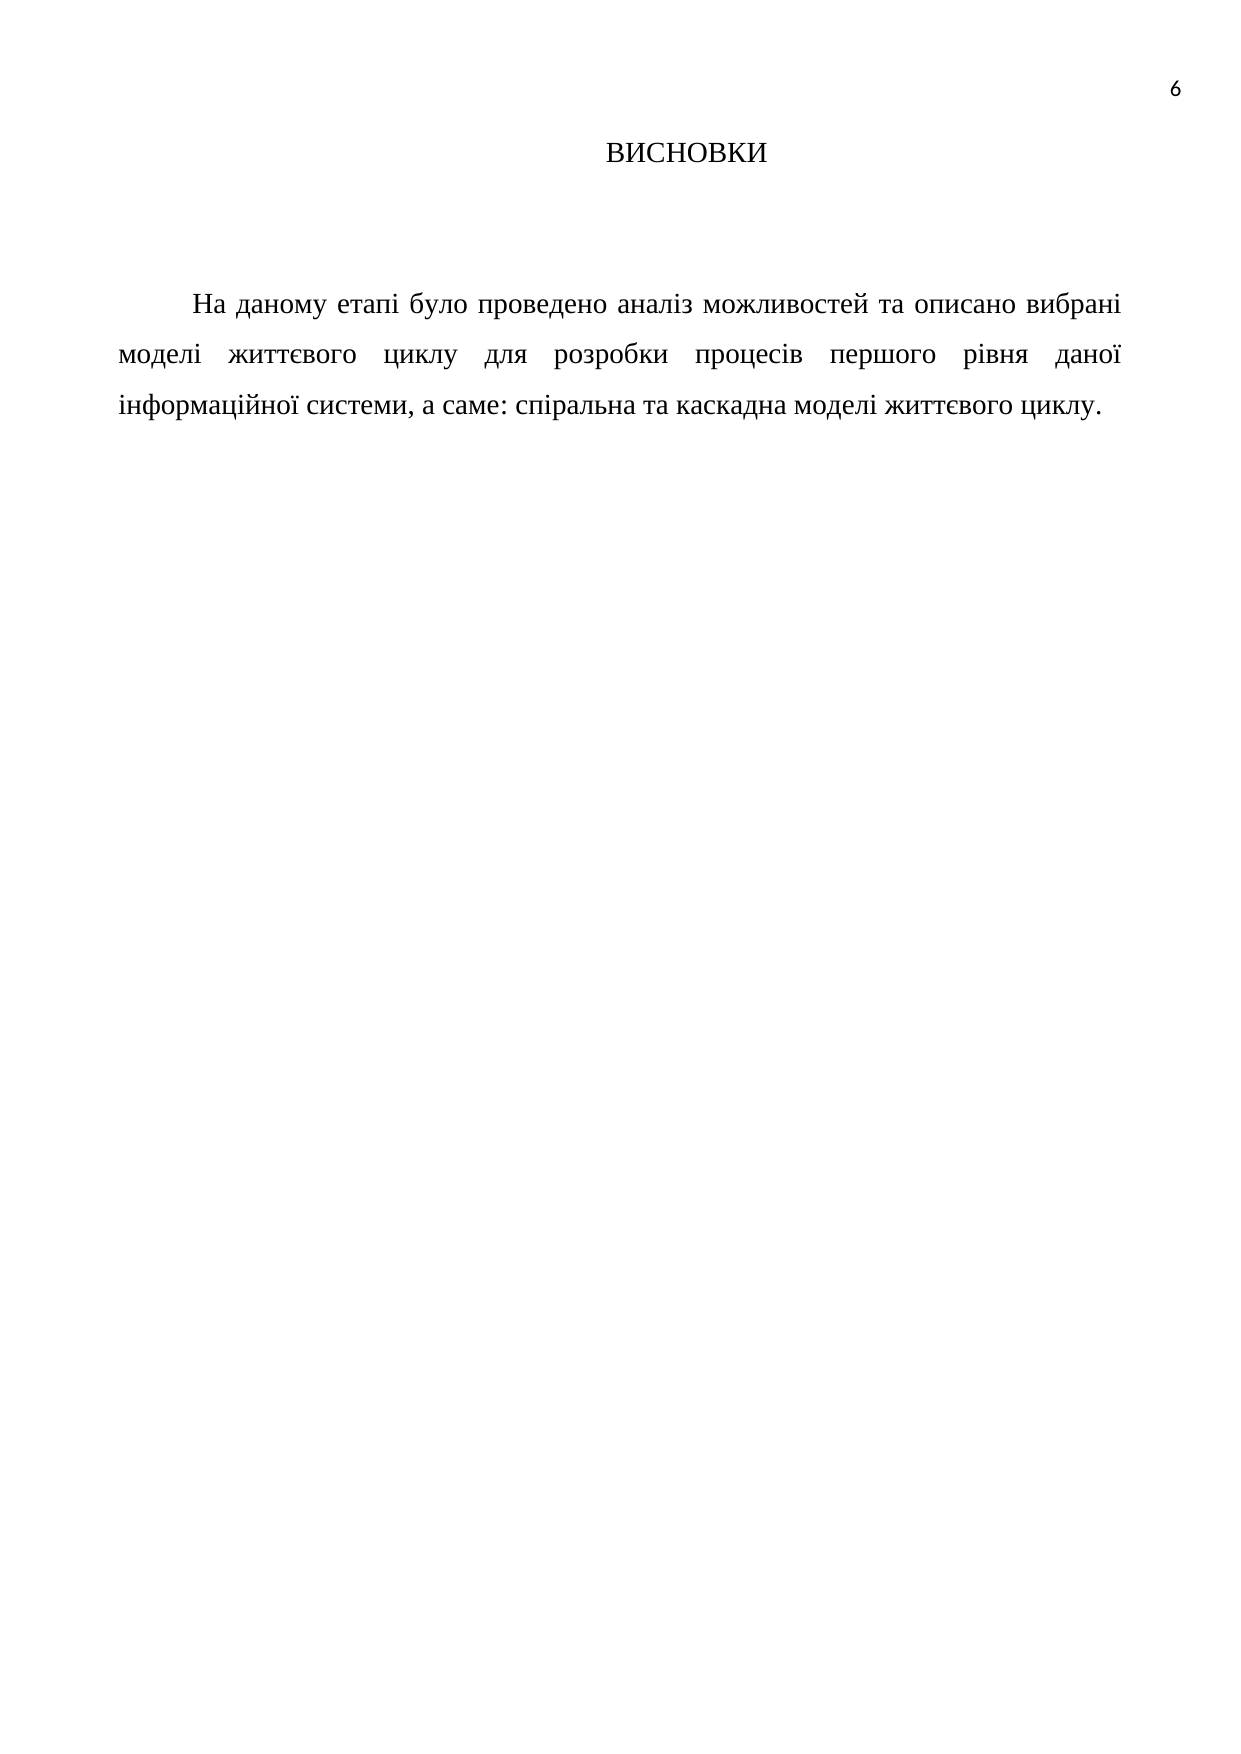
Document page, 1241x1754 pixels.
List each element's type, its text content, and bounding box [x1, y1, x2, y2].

list На даному етапі було проведено аналіз можливостей та описано вибрані моделі життєвого циклу для розробки процесів першого рівня даної інформаційної системи, а саме: спіральна та каскадна моделі життєвого циклу. [118, 286, 1122, 421]
subtitle ВИСНОВКИ [118, 135, 1181, 169]
